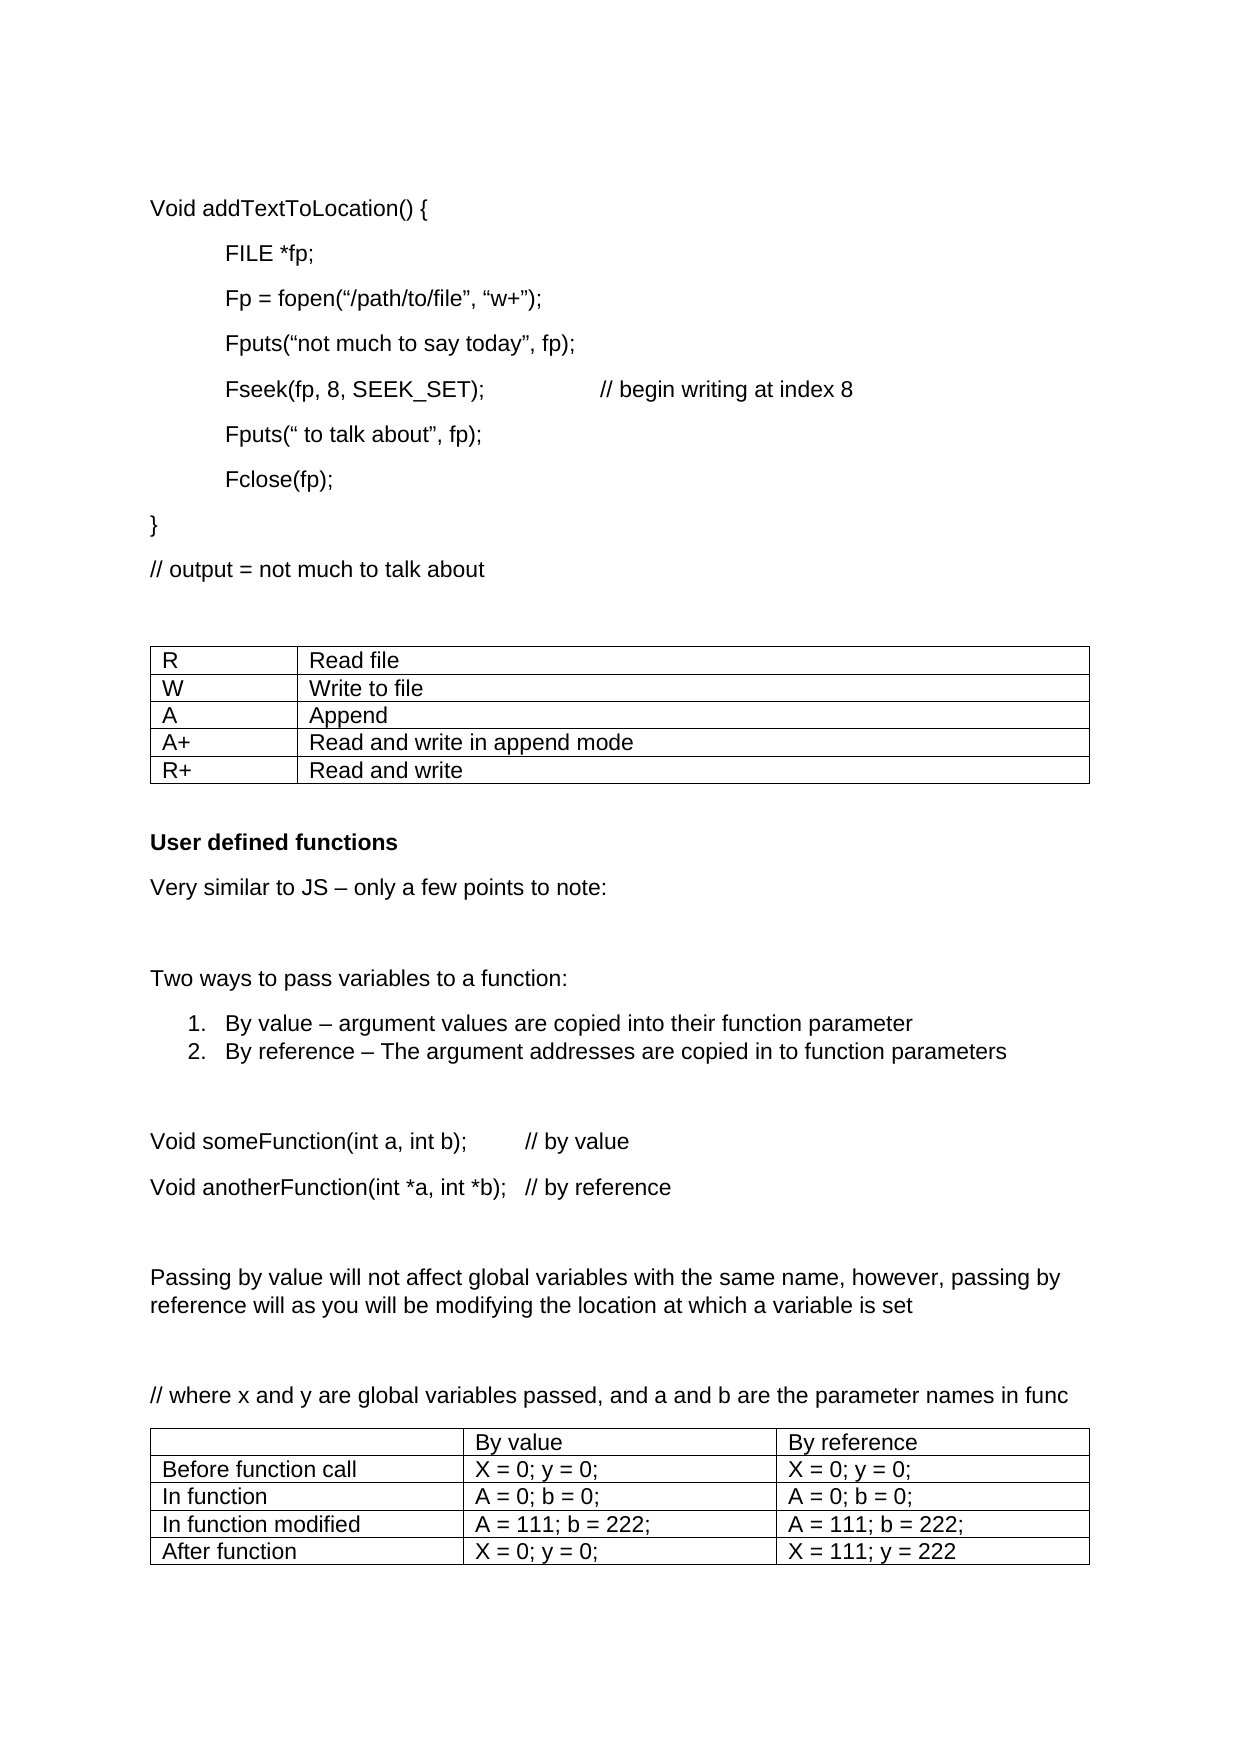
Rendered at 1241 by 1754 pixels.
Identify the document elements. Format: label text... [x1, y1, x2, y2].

table_cell In function modified [151, 1511, 463, 1537]
table_cell W [151, 675, 297, 701]
list By value – argument values are copied into their function parameter [187, 1010, 1090, 1036]
table_cell Read and write in append mode [298, 729, 1089, 756]
table_cell A = 111; b = 222; [464, 1511, 776, 1537]
table_cell X = 0; y = 0; [777, 1456, 1089, 1482]
table_cell Read and write [298, 757, 1089, 783]
text User defined functions [150, 829, 1090, 856]
text Void addTextToLocation() { [150, 195, 1090, 221]
table_header R [151, 647, 297, 673]
text } [150, 511, 1090, 537]
text Passing by value will not affect global variables with the same name, however, passing by reference will as you will be modifying the location at which a variable is set [150, 1264, 1090, 1318]
table_cell A [151, 702, 297, 728]
text Fp = fopen(“/path/to/file”, “w+”); [150, 285, 1090, 312]
table_cell Write to file [298, 675, 1089, 701]
text Fputs(“not much to say today”, fp); [150, 330, 1090, 357]
table_cell R+ [151, 757, 297, 783]
table_cell Append [298, 702, 1089, 728]
text Void anotherFunction(int *a, int *b); // by reference [150, 1173, 1090, 1200]
table_cell In function [151, 1483, 463, 1509]
text Very similar to JS – only a few points to note: [150, 874, 1090, 901]
table_header By reference [777, 1429, 1089, 1455]
text // output = not much to talk about [150, 556, 1090, 582]
table_cell A = 0; b = 0; [777, 1483, 1089, 1509]
text Fseek(fp, 8, SEEK_SET); // begin writing at index 8 [150, 376, 1090, 402]
table_cell Before function call [151, 1456, 463, 1482]
text Void someFunction(int a, int b); // by value [150, 1128, 1090, 1155]
table_header By value [464, 1429, 776, 1455]
text Two ways to pass variables to a function: [150, 964, 1090, 991]
table_cell X = 111; y = 222 [777, 1538, 1089, 1564]
text // where x and y are global variables passed, and a and b are the parameter names in func [150, 1382, 1090, 1409]
text Fclose(fp); [150, 466, 1090, 492]
list By reference – The argument addresses are copied in to function parameters [187, 1038, 1090, 1064]
table_cell A+ [151, 729, 297, 756]
table_header [151, 1429, 463, 1455]
table_cell A = 111; b = 222; [777, 1511, 1089, 1537]
text Fputs(“ to talk about”, fp); [150, 421, 1090, 447]
table_header Read file [298, 647, 1089, 673]
text FILE *fp; [150, 240, 1090, 267]
table_cell A = 0; b = 0; [464, 1483, 776, 1509]
table_cell X = 0; y = 0; [464, 1456, 776, 1482]
table_cell After function [151, 1538, 463, 1564]
table_cell X = 0; y = 0; [464, 1538, 776, 1564]
